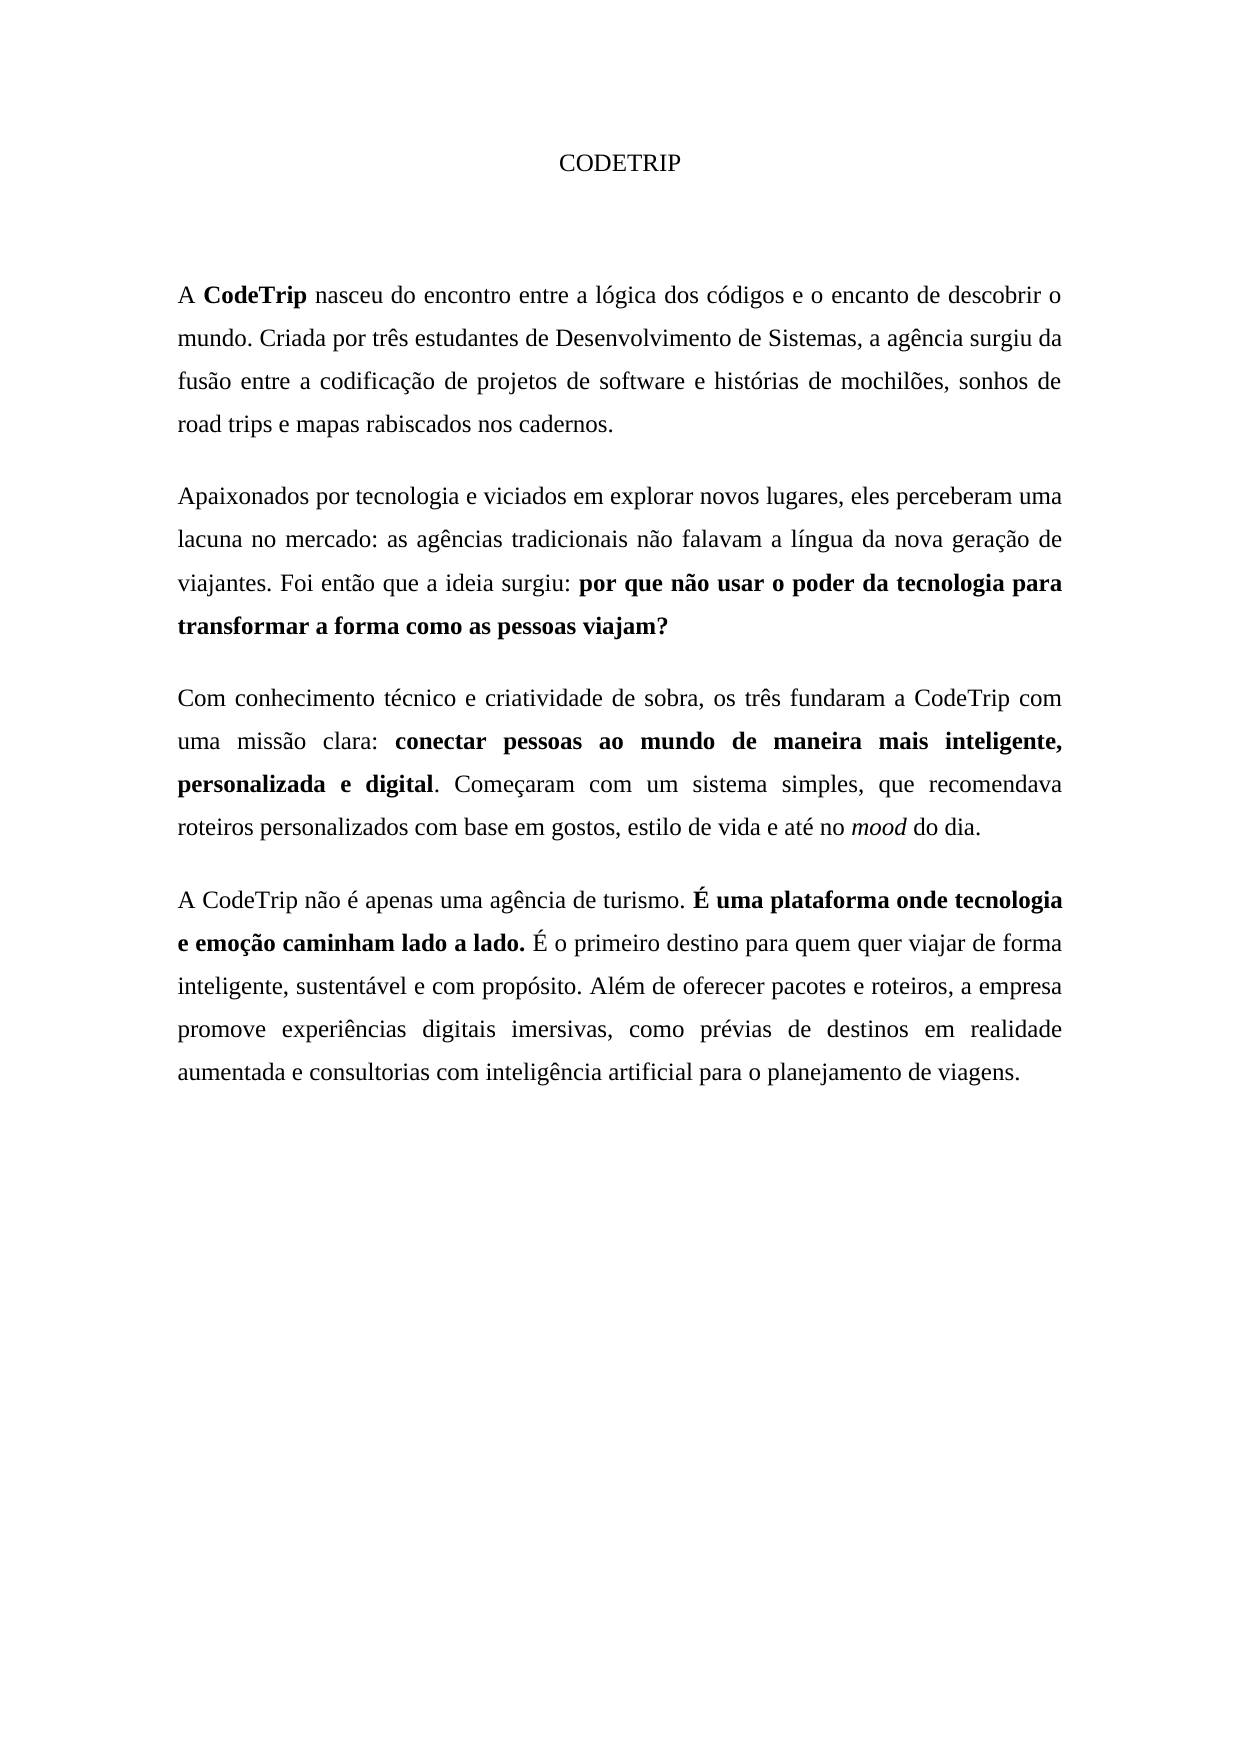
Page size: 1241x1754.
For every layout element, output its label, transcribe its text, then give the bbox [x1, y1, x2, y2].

text A CodeTrip nasceu do encontro entre a lógica dos códigos e o encanto de descobrir o mundo. Criada por três estudantes de Desenvolvimento de Sistemas, a agência surgiu da fusão entre a codificação de projetos de software e histórias de mochilões, sonhos de road trips e mapas rabiscados nos cadernos. [177, 280, 1063, 438]
text Com conhecimento técnico e criatividade de sobra, os três fundaram a CodeTrip com uma missão clara: conectar pessoas ao mundo de maneira mais inteligente, personalizada e digital. Começaram com um sistema simples, que recomendava roteiros personalizados com base em gostos, estilo de vida e até no mood do dia. [177, 683, 1063, 841]
text CODETRIP [177, 148, 1063, 176]
text Apaixonados por tecnologia e viciados em explorar novos lugares, eles perceberam uma lacuna no mercado: as agências tradicionais não falavam a língua da nova geração de viajantes. Foi então que a ideia surgiu: por que não usar o poder da tecnologia para transformar a forma como as pessoas viajam? [177, 481, 1063, 639]
text A CodeTrip não é apenas uma agência de turismo. É uma plataforma onde tecnologia e emoção caminham lado a lado. É o primeiro destino para quem quer viajar de forma inteligente, sustentável e com propósito. Além de oferecer pacotes e roteiros, a empresa promove experiências digitais imersivas, como prévias de destinos em realidade aumentada e consultorias com inteligência artificial para o planejamento de viagens. [177, 885, 1063, 1086]
